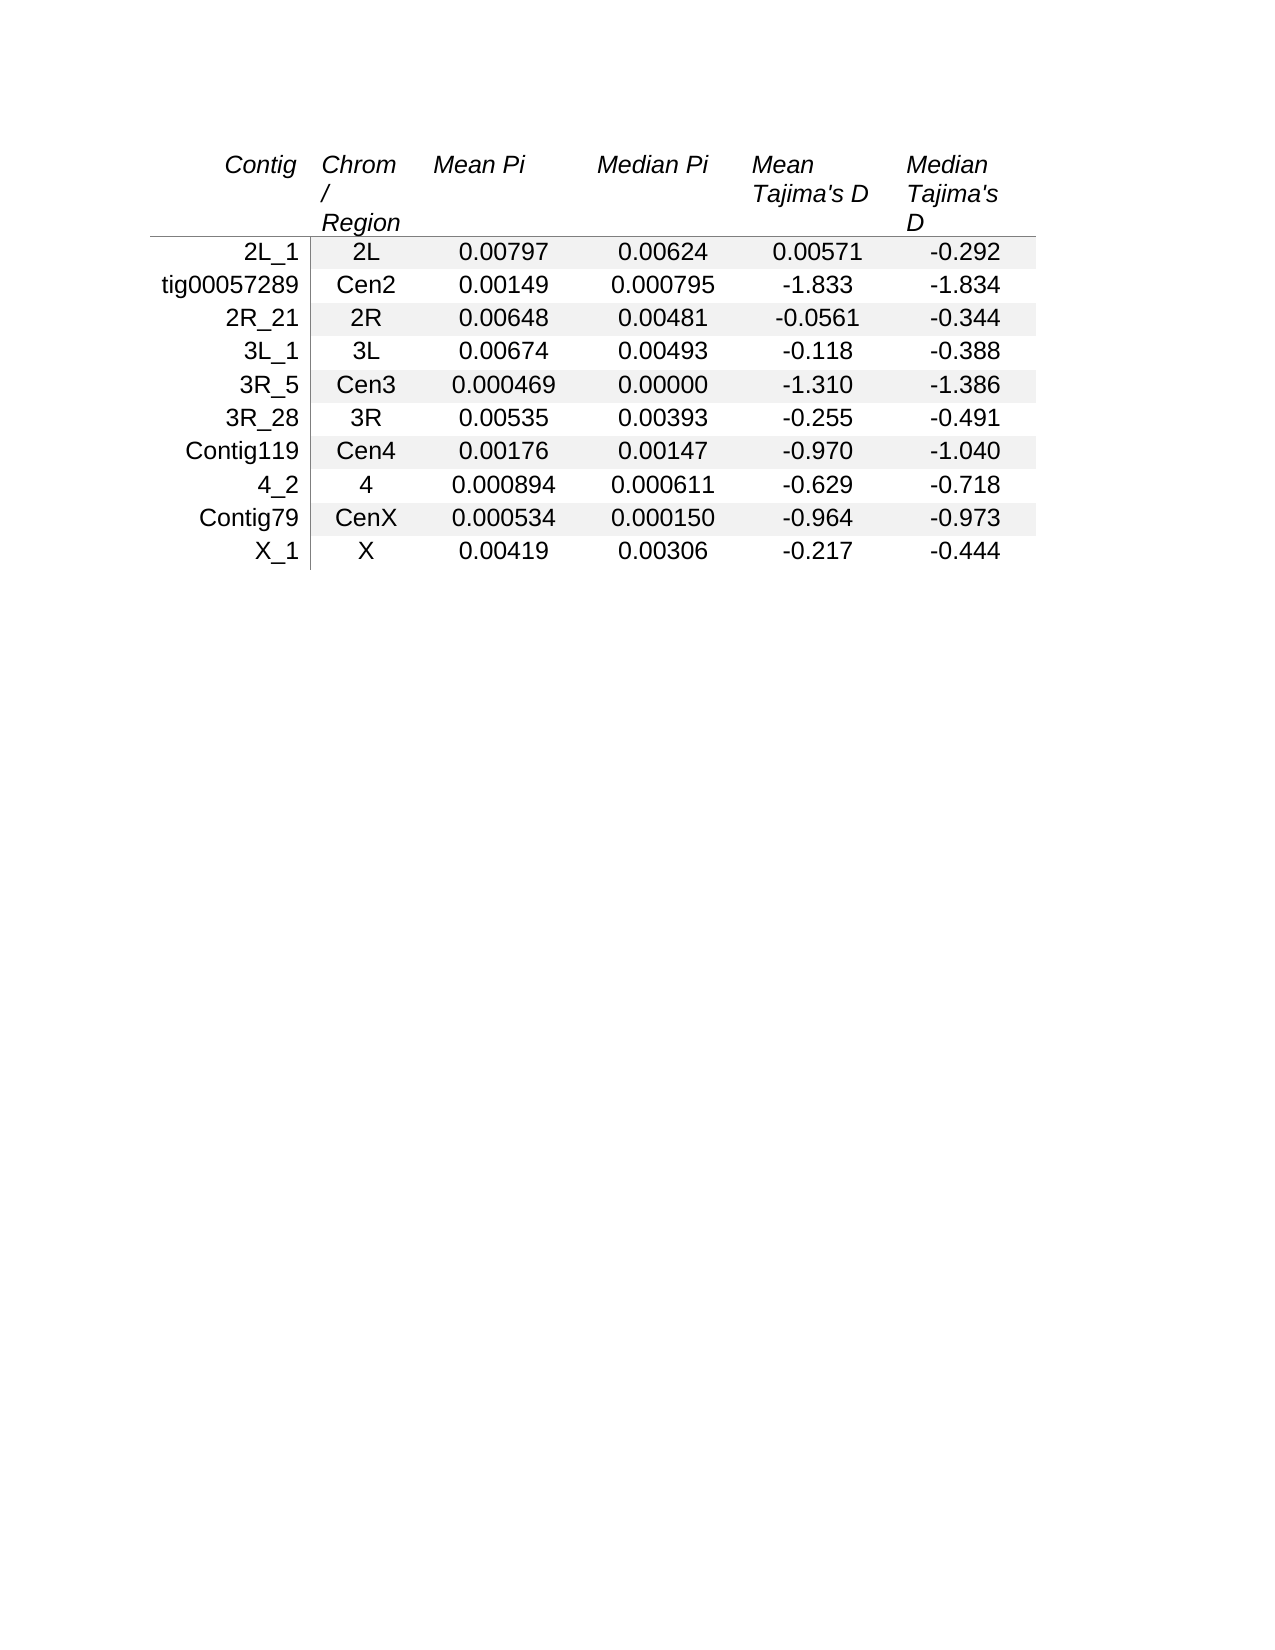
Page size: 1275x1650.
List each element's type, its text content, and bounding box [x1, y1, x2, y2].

table_cell Contig119 [150, 436, 310, 469]
table_cell 0.00147 [586, 436, 740, 469]
table_cell -0.491 [895, 403, 1036, 436]
table_cell 0.00393 [586, 403, 740, 436]
table_cell -0.444 [895, 536, 1036, 569]
table_cell 0.00493 [586, 336, 740, 369]
table_cell tig00057289 [150, 270, 310, 303]
table_cell -1.386 [895, 370, 1036, 403]
table_header Mean Tajima's D [740, 150, 895, 236]
table_cell -0.970 [740, 436, 895, 469]
table_cell 3R [311, 403, 422, 436]
table_header Contig [150, 150, 310, 236]
table_cell 2L_1 [150, 237, 310, 269]
table_cell 0.000795 [586, 270, 740, 303]
table_cell -0.292 [895, 237, 1036, 269]
table_header Mean Pi [422, 150, 586, 236]
table_cell -1.833 [740, 270, 895, 303]
table_cell 3L [311, 336, 422, 369]
table_cell 0.00624 [586, 237, 740, 269]
table_cell 4_2 [150, 470, 310, 503]
table_cell -0.118 [740, 336, 895, 369]
table_cell -0.964 [740, 503, 895, 536]
table_cell 0.000150 [586, 503, 740, 536]
table_cell -1.834 [895, 270, 1036, 303]
table_cell X [311, 536, 422, 569]
table_cell 0.00306 [586, 536, 740, 569]
table_cell -0.344 [895, 303, 1036, 336]
table_cell 0.00648 [422, 303, 586, 336]
table_cell 3L_1 [150, 336, 310, 369]
table_cell 2R_21 [150, 303, 310, 336]
table_cell 0.00674 [422, 336, 586, 369]
table_cell -1.040 [895, 436, 1036, 469]
table_cell 0.00571 [740, 237, 895, 269]
table_cell 0.000469 [422, 370, 586, 403]
table_cell Cen3 [311, 370, 422, 403]
table_cell -0.718 [895, 470, 1036, 503]
table_cell -0.0561 [740, 303, 895, 336]
table_cell 0.00797 [422, 237, 586, 269]
table_cell -0.629 [740, 470, 895, 503]
table_cell Contig79 [150, 503, 310, 536]
table_cell -1.310 [740, 370, 895, 403]
table_cell 0.00419 [422, 536, 586, 569]
table_cell Cen4 [311, 436, 422, 469]
table_header Median Pi [586, 150, 740, 236]
table_cell 0.000611 [586, 470, 740, 503]
table_cell 0.00535 [422, 403, 586, 436]
table_cell 2L [311, 237, 422, 269]
table_header Median Tajima's D [895, 150, 1036, 236]
table_header Chrom / Region [310, 150, 422, 236]
table_cell -0.217 [740, 536, 895, 569]
table_cell -0.255 [740, 403, 895, 436]
table_cell 3R_28 [150, 403, 310, 436]
table_cell -0.388 [895, 336, 1036, 369]
table_cell 0.00149 [422, 270, 586, 303]
table_cell 0.000534 [422, 503, 586, 536]
table_cell -0.973 [895, 503, 1036, 536]
table_cell 2R [311, 303, 422, 336]
table_cell 0.00176 [422, 436, 586, 469]
table_cell X_1 [150, 536, 310, 569]
table_cell 0.000894 [422, 470, 586, 503]
table_cell Cen2 [311, 270, 422, 303]
table_cell 0.00000 [586, 370, 740, 403]
table_cell CenX [311, 503, 422, 536]
table_cell 0.00481 [586, 303, 740, 336]
table_cell 4 [311, 470, 422, 503]
table_cell 3R_5 [150, 370, 310, 403]
